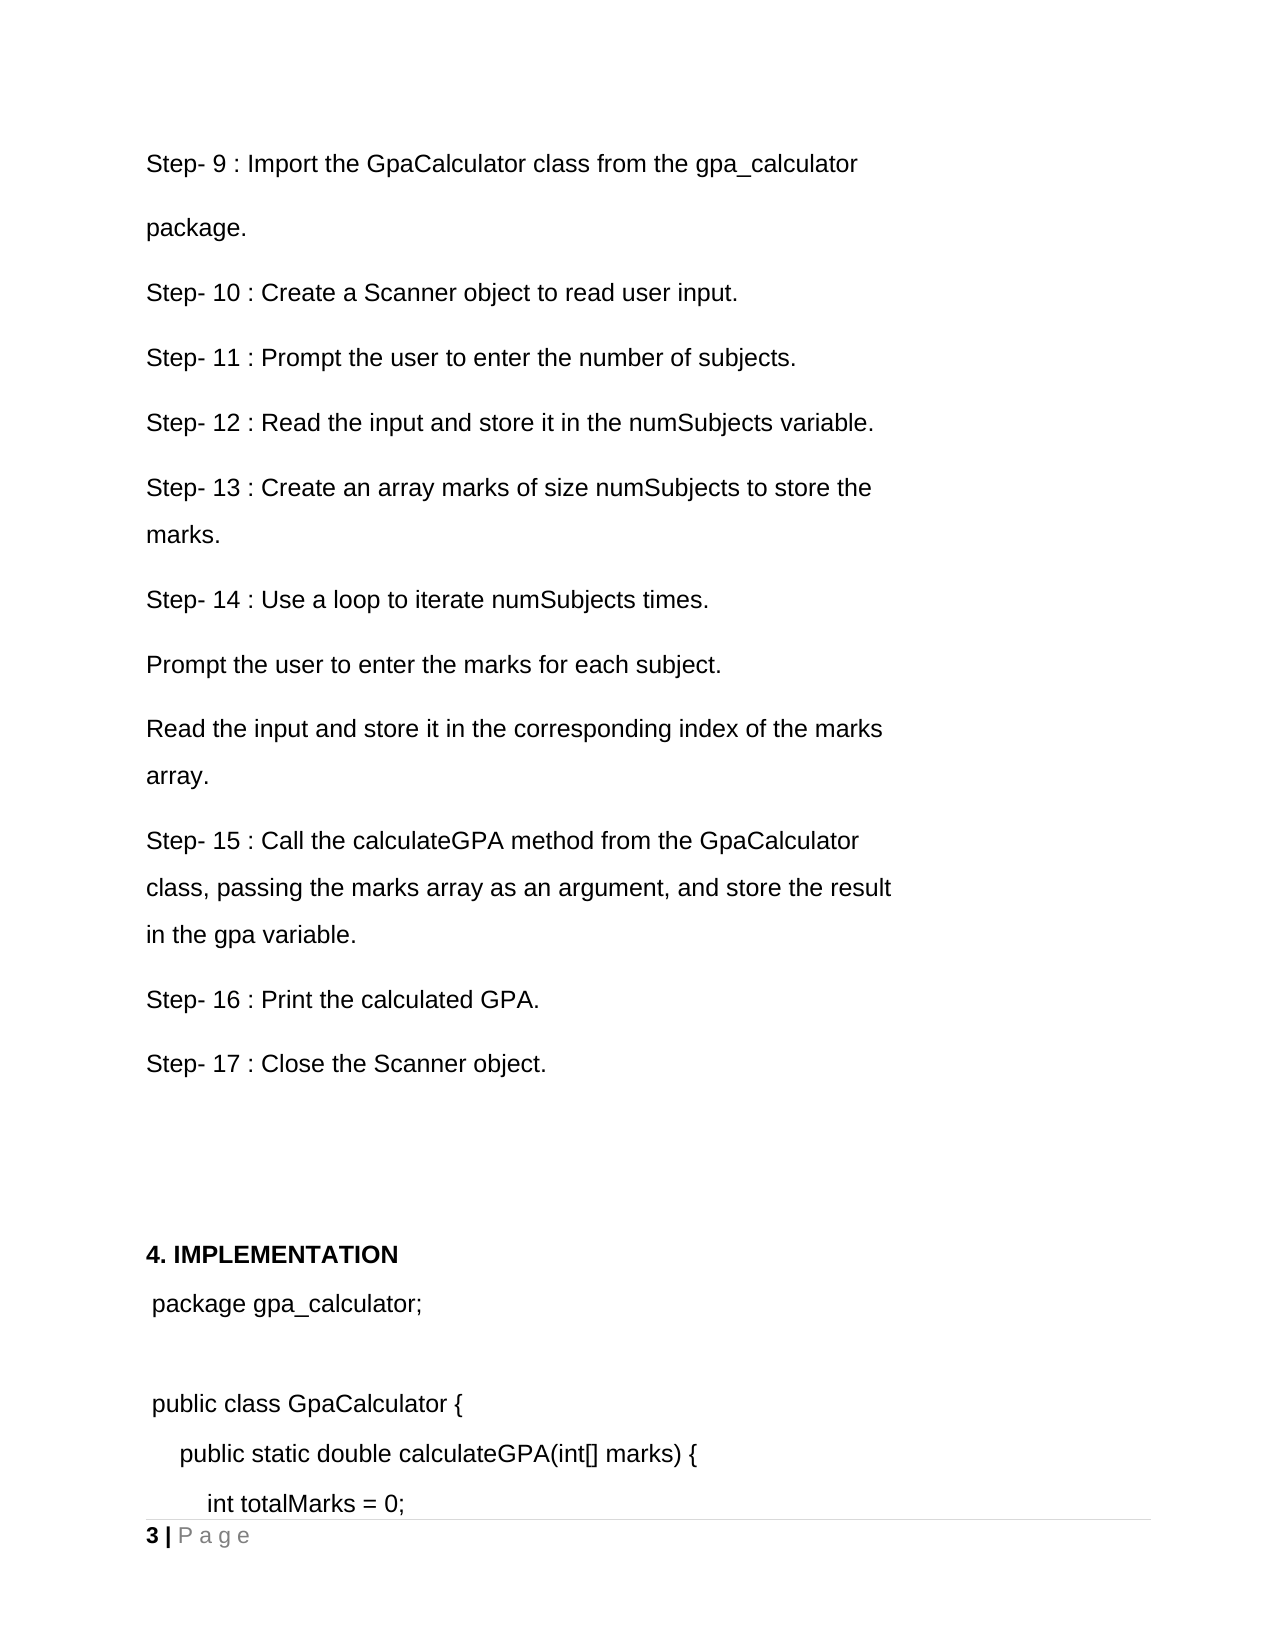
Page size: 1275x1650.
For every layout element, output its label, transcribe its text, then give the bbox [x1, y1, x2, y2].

text Step- 11 : Prompt the user to enter the number of subjects. [146, 343, 897, 372]
text Step- 12 : Read the input and store it in the numSubjects variable. [146, 408, 897, 437]
text Step- 9 : Import the GpaCalculator class from the gpa_calculator [146, 148, 897, 177]
text Step- 14 : Use a loop to iterate numSubjects times. [146, 585, 897, 613]
text Step- 10 : Create a Scanner object to read user input. [146, 278, 897, 307]
text package. [146, 213, 897, 242]
text 4. IMPLEMENTATION [146, 1239, 1151, 1268]
text int totalMarks = 0; [152, 1489, 1151, 1518]
text package gpa_calculator; [152, 1289, 1151, 1318]
text Prompt the user to enter the marks for each subject. [146, 649, 897, 678]
text Step- 17 : Close the Scanner object. [146, 1049, 897, 1078]
text Step- 15 : Call the calculateGPA method from the GpaCalculator class, passing the marks array as an argument, and store the result in the gpa variable. [146, 826, 897, 948]
text public static double calculateGPA(int[] marks) { [152, 1439, 1151, 1468]
text Step- 16 : Print the calculated GPA. [146, 984, 897, 1013]
text Read the input and store it in the corresponding index of the marks array. [146, 714, 897, 790]
text public class GpaCalculator { [152, 1389, 1151, 1418]
text Step- 13 : Create an array marks of size numSubjects to store the marks. [146, 473, 897, 548]
